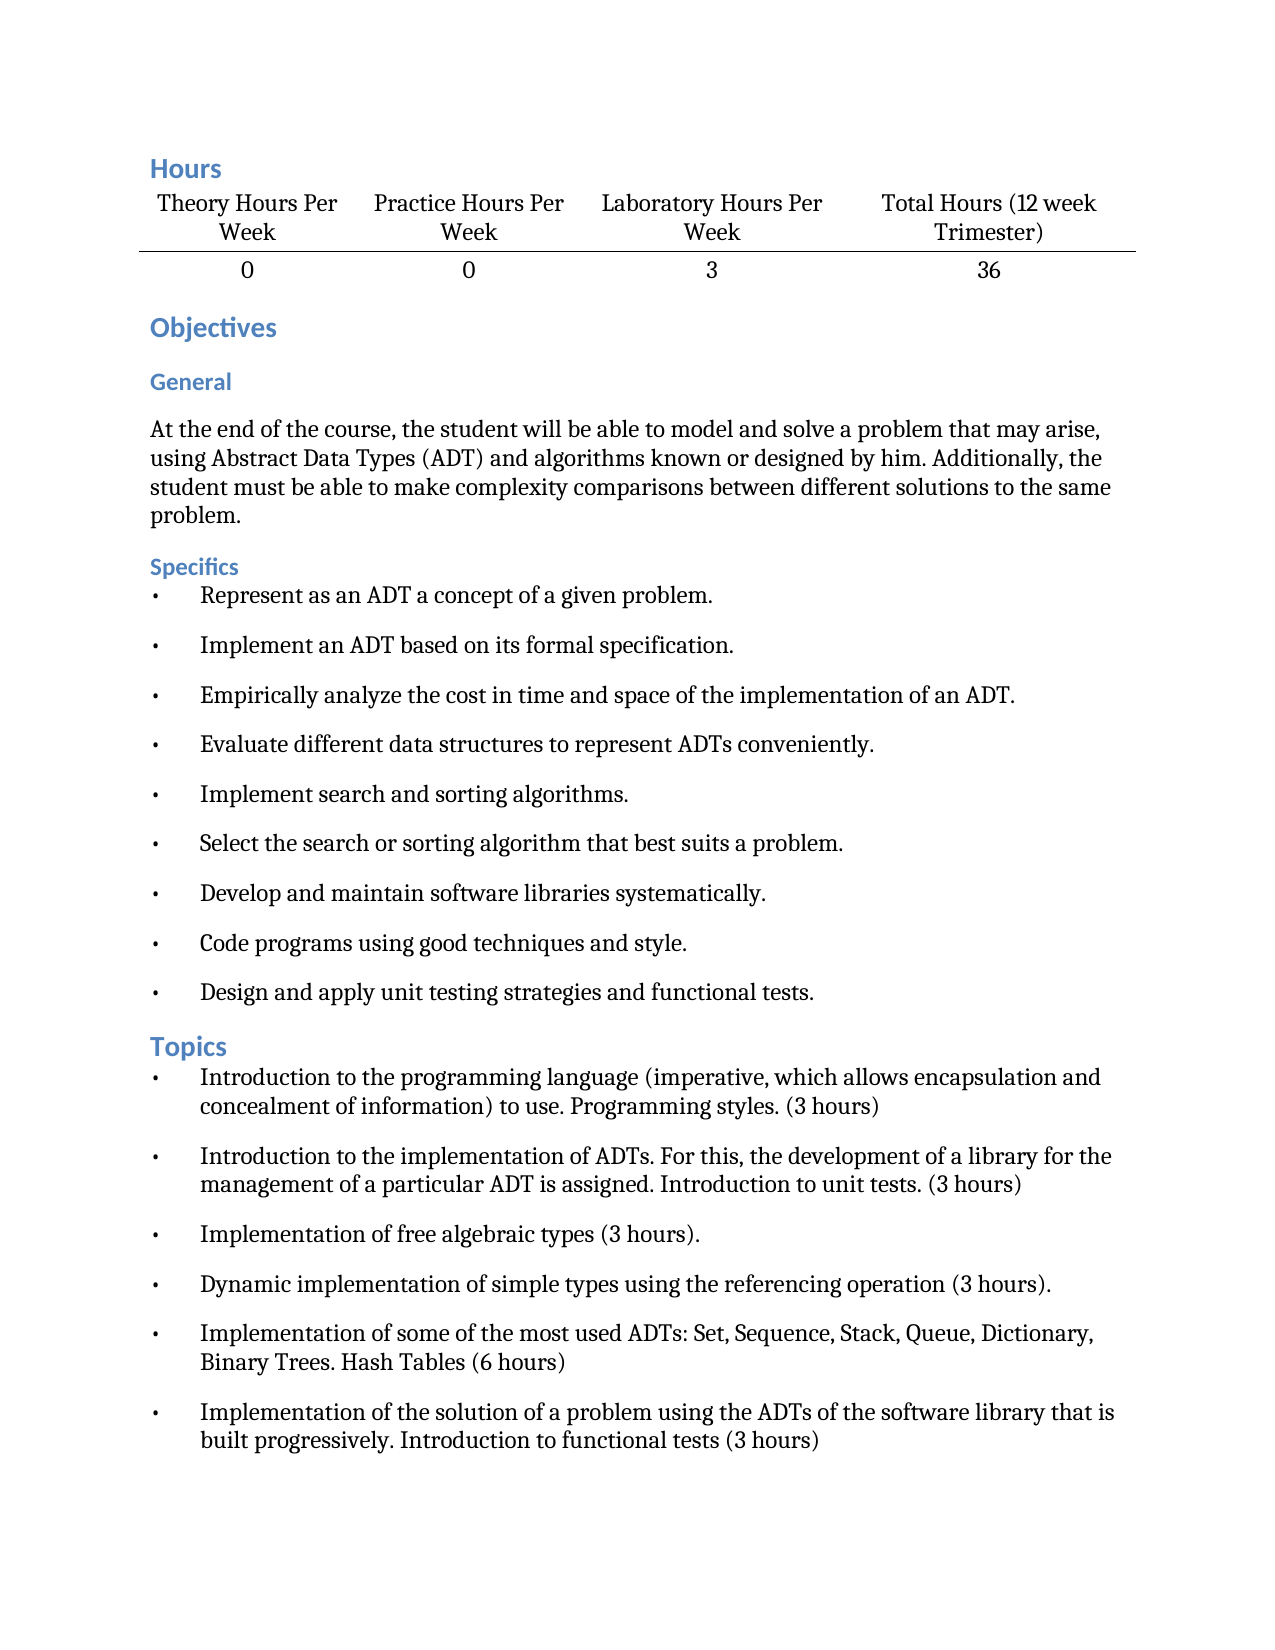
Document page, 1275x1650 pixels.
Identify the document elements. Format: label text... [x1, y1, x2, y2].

table_cell 0 [139, 252, 356, 288]
list Select the search or sorting algorithm that best suits a problem. [150, 829, 1125, 858]
list Implementation of the solution of a problem using the ADTs of the software library that is built progressively. Introduction to functional tests (3 hours) [150, 1397, 1125, 1455]
subtitle General [150, 366, 1125, 396]
list Implement search and sorting algorithms. [150, 780, 1125, 808]
list Implement an ADT based on its formal specification. [150, 631, 1125, 660]
table_cell 36 [842, 252, 1136, 288]
subtitle Specifics [150, 551, 1125, 581]
subtitle Topics [150, 1028, 1125, 1063]
list Develop and maintain software libraries systematically. [150, 879, 1125, 908]
list Empirically analyze the cost in time and space of the implementation of an ADT. [150, 681, 1125, 709]
list Represent as an ADT a concept of a given problem. [150, 581, 1125, 610]
list Code programs using good techniques and style. [150, 928, 1125, 957]
table_header Theory Hours Per Week [139, 186, 356, 251]
text At the end of the course, the student will be able to model and solve a problem that may arise, using Abstract Data Types (ADT) and algorithms known or designed by him. Additionally, the student must be able to make complexity comparisons between different solutions to the same problem. [150, 415, 1125, 530]
list Evaluate different data structures to represent ADTs conveniently. [150, 730, 1125, 759]
table_header Laboratory Hours Per Week [582, 186, 842, 251]
list Implementation of some of the most used ADTs: Set, Sequence, Stack, Queue, Dictionary, Binary Trees. Hash Tables (6 hours) [150, 1319, 1125, 1377]
list Design and apply unit testing strategies and functional tests. [150, 978, 1125, 1007]
list Implementation of free algebraic types (3 hours). [150, 1220, 1125, 1249]
list Introduction to the programming language (imperative, which allows encapsulation and concealment of information) to use. Programming styles. (3 hours) [150, 1063, 1125, 1121]
table_cell 0 [356, 252, 582, 288]
subtitle Hours [150, 150, 1125, 186]
table_cell 3 [582, 252, 842, 288]
table_header Total Hours (12 week Trimester) [842, 186, 1136, 251]
list Dynamic implementation of simple types using the referencing operation (3 hours). [150, 1269, 1125, 1298]
table_header Practice Hours Per Week [356, 186, 582, 251]
list Introduction to the implementation of ADTs. For this, the development of a library for the management of a particular ADT is assigned. Introduction to unit tests. (3 hours) [150, 1142, 1125, 1199]
subtitle Objectives [150, 309, 1125, 345]
